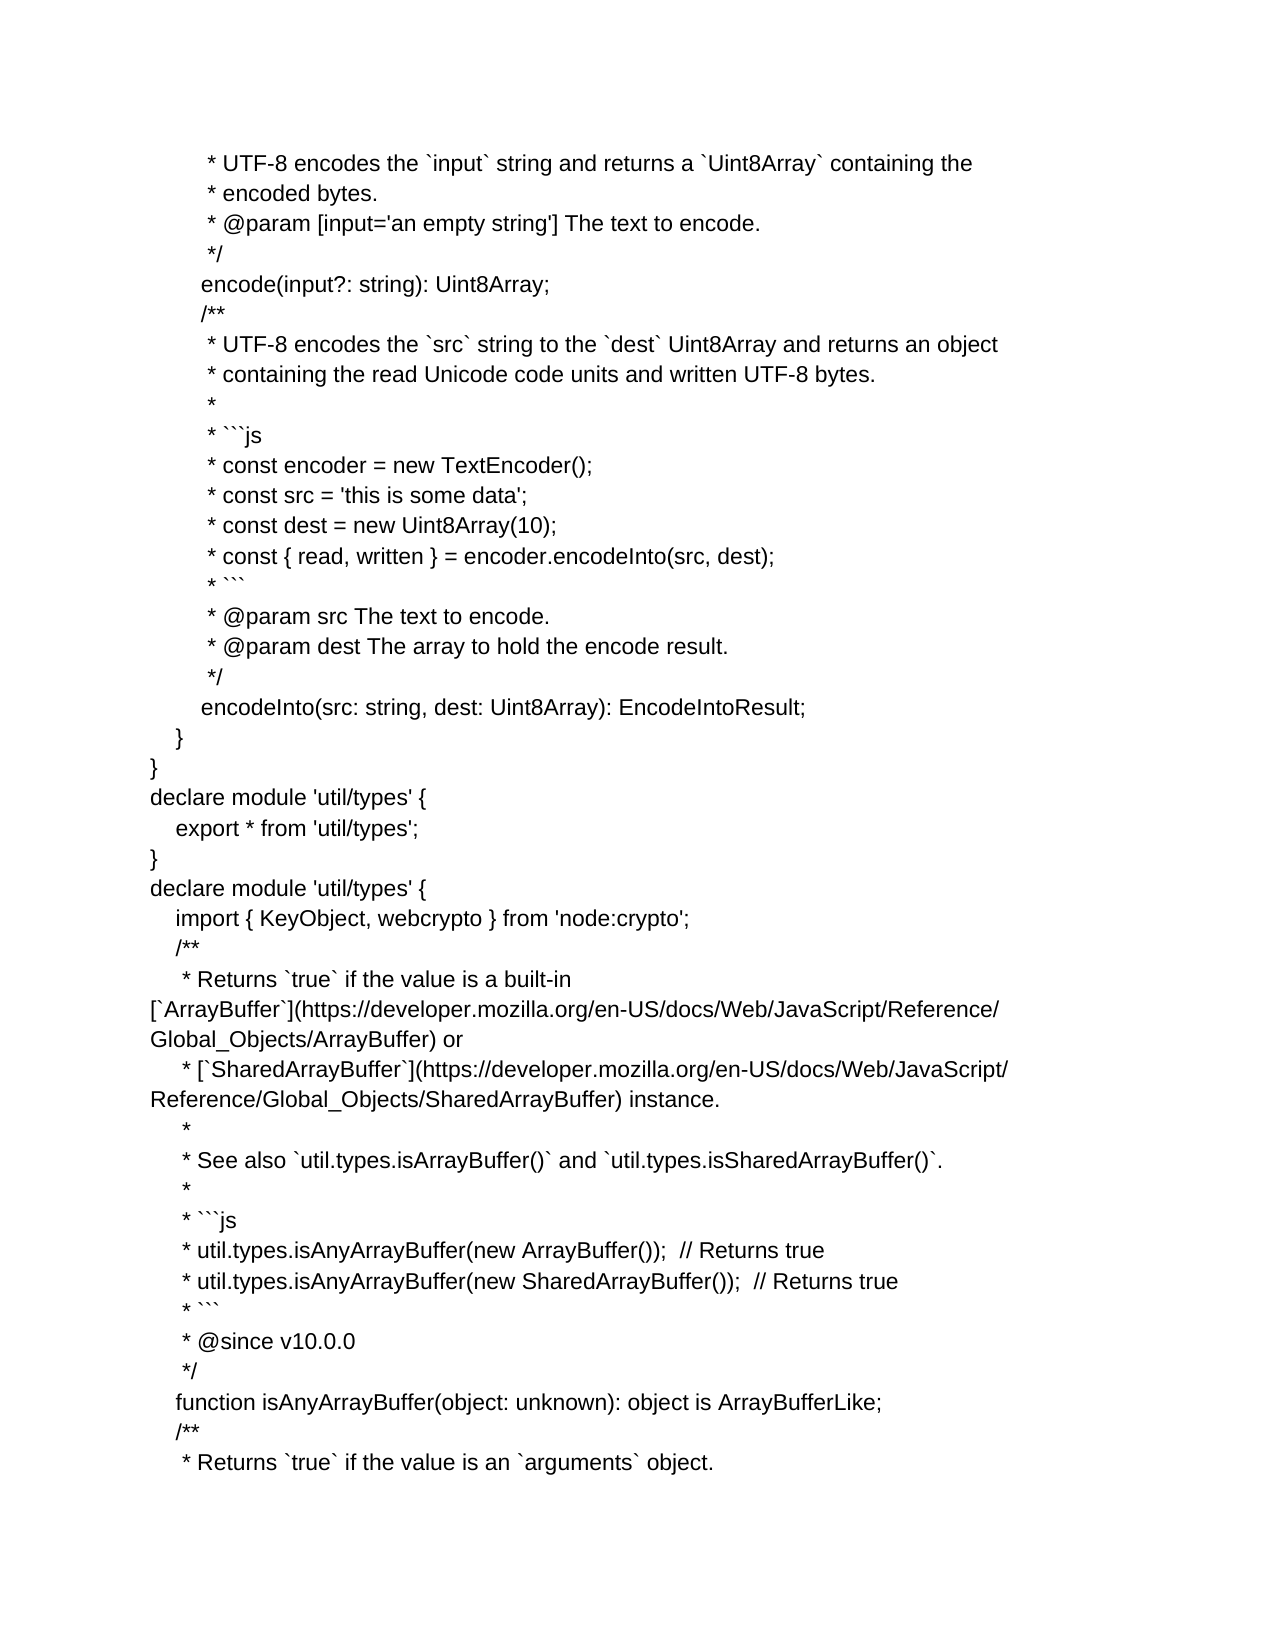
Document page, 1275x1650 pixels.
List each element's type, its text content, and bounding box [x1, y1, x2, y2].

text import { KeyObject, webcrypto } from 'node:crypto'; [150, 905, 1125, 932]
text * ```js [150, 422, 1125, 448]
text * UTF-8 encodes the `src` string to the `dest` Uint8Array and returns an object [150, 331, 1125, 358]
text * encoded bytes. [150, 180, 1125, 207]
text } [150, 754, 1125, 781]
text encode(input?: string): Uint8Array; [150, 271, 1125, 297]
text function isAnyArrayBuffer(object: unknown): object is ArrayBufferLike; [150, 1388, 1125, 1415]
text * Returns `true` if the value is an `arguments` object. [150, 1449, 1125, 1475]
text * ```js [150, 1207, 1125, 1234]
text * @since v10.0.0 [150, 1328, 1125, 1354]
text */ [150, 1358, 1125, 1385]
text encodeInto(src: string, dest: Uint8Array): EncodeIntoResult; [150, 694, 1125, 720]
text * [150, 1117, 1125, 1143]
text * [150, 1177, 1125, 1203]
text } [150, 724, 1125, 750]
text * util.types.isAnyArrayBuffer(new ArrayBuffer()); // Returns true [150, 1237, 1125, 1264]
text * const dest = new Uint8Array(10); [150, 512, 1125, 539]
text * const encoder = new TextEncoder(); [150, 452, 1125, 478]
text * const src = 'this is some data'; [150, 482, 1125, 509]
text */ [150, 241, 1125, 267]
text declare module 'util/types' { [150, 784, 1125, 811]
text * util.types.isAnyArrayBuffer(new SharedArrayBuffer()); // Returns true [150, 1268, 1125, 1294]
text * [150, 392, 1125, 418]
text * Returns `true` if the value is a built-in [`ArrayBuffer`](https://developer.mozilla.org/en-US/docs/Web/JavaScript/Reference/Global_Objects/ArrayBuffer) or [150, 966, 1125, 1052]
text /** [150, 1419, 1125, 1445]
text * ``` [150, 1298, 1125, 1324]
text * ``` [150, 573, 1125, 599]
text * [`SharedArrayBuffer`](https://developer.mozilla.org/en-US/docs/Web/JavaScript/Reference/Global_Objects/SharedArrayBuffer) instance. [150, 1056, 1125, 1113]
text /** [150, 301, 1125, 327]
text * @param [input='an empty string'] The text to encode. [150, 210, 1125, 237]
text * const { read, written } = encoder.encodeInto(src, dest); [150, 543, 1125, 569]
text * @param src The text to encode. [150, 603, 1125, 629]
text } [150, 845, 1125, 871]
text */ [150, 663, 1125, 690]
text * UTF-8 encodes the `input` string and returns a `Uint8Array` containing the [150, 150, 1125, 176]
text export * from 'util/types'; [150, 814, 1125, 841]
text * @param dest The array to hold the encode result. [150, 633, 1125, 660]
text * containing the read Unicode code units and written UTF-8 bytes. [150, 361, 1125, 388]
text /** [150, 935, 1125, 962]
text * See also `util.types.isArrayBuffer()` and `util.types.isSharedArrayBuffer()`. [150, 1147, 1125, 1173]
text declare module 'util/types' { [150, 875, 1125, 901]
